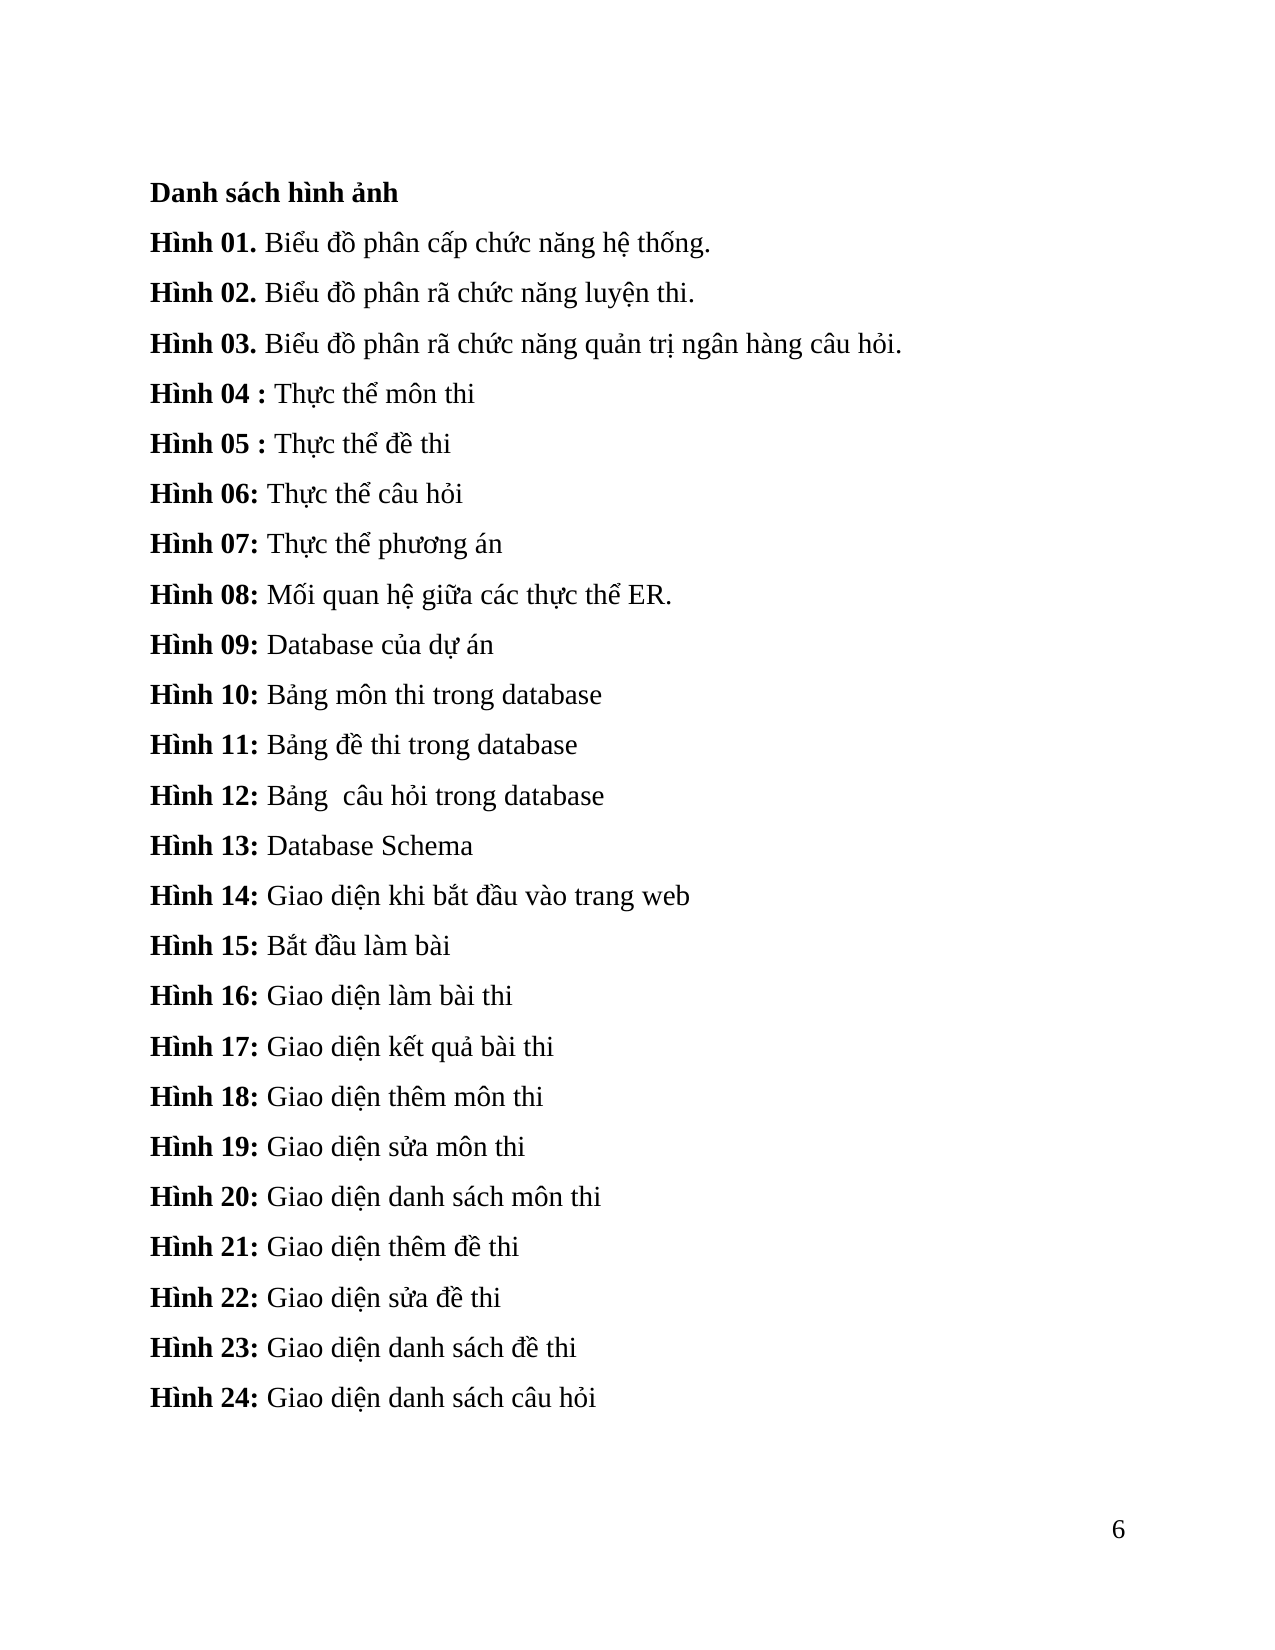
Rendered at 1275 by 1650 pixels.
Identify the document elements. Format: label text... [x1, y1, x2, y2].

subtitle Danh sách hình ảnh [150, 175, 1125, 208]
text Hình 13: Database Schema [150, 828, 1125, 861]
text Hình 01. Biểu đồ phân cấp chức năng hệ thống. [150, 225, 1125, 259]
text Hình 08: Mối quan hệ giữa các thực thể ER. [150, 577, 1125, 610]
text Hình 21: Giao diện thêm đề thi [150, 1229, 1125, 1263]
text Hình 04 : Thực thể môn thi [150, 376, 1125, 409]
text Hình 24: Giao diện danh sách câu hỏi [150, 1380, 1125, 1414]
text Hình 06: Thực thể câu hỏi [150, 476, 1125, 510]
text Hình 16: Giao diện làm bài thi [150, 978, 1125, 1012]
text Hình 12: Bảng câu hỏi trong database [150, 778, 1125, 811]
text Hình 11: Bảng đề thi trong database [150, 727, 1125, 761]
text Hình 22: Giao diện sửa đề thi [150, 1280, 1125, 1313]
text Hình 09: Database của dự án [150, 627, 1125, 661]
text Hình 18: Giao diện thêm môn thi [150, 1079, 1125, 1112]
text Hình 02. Biểu đồ phân rã chức năng luyện thi. [150, 276, 1125, 309]
text Hình 19: Giao diện sửa môn thi [150, 1129, 1125, 1163]
text Hình 15: Bắt đầu làm bài [150, 928, 1125, 962]
text Hình 20: Giao diện danh sách môn thi [150, 1179, 1125, 1213]
text Hình 03. Biểu đồ phân rã chức năng quản trị ngân hàng câu hỏi. [150, 326, 1125, 359]
text Hình 05 : Thực thể đề thi [150, 426, 1125, 460]
text Hình 23: Giao diện danh sách đề thi [150, 1330, 1125, 1363]
text Hình 07: Thực thể phương án [150, 527, 1125, 560]
text Hình 14: Giao diện khi bắt đầu vào trang web [150, 878, 1125, 912]
text Hình 17: Giao diện kết quả bài thi [150, 1029, 1125, 1062]
text Hình 10: Bảng môn thi trong database [150, 677, 1125, 711]
